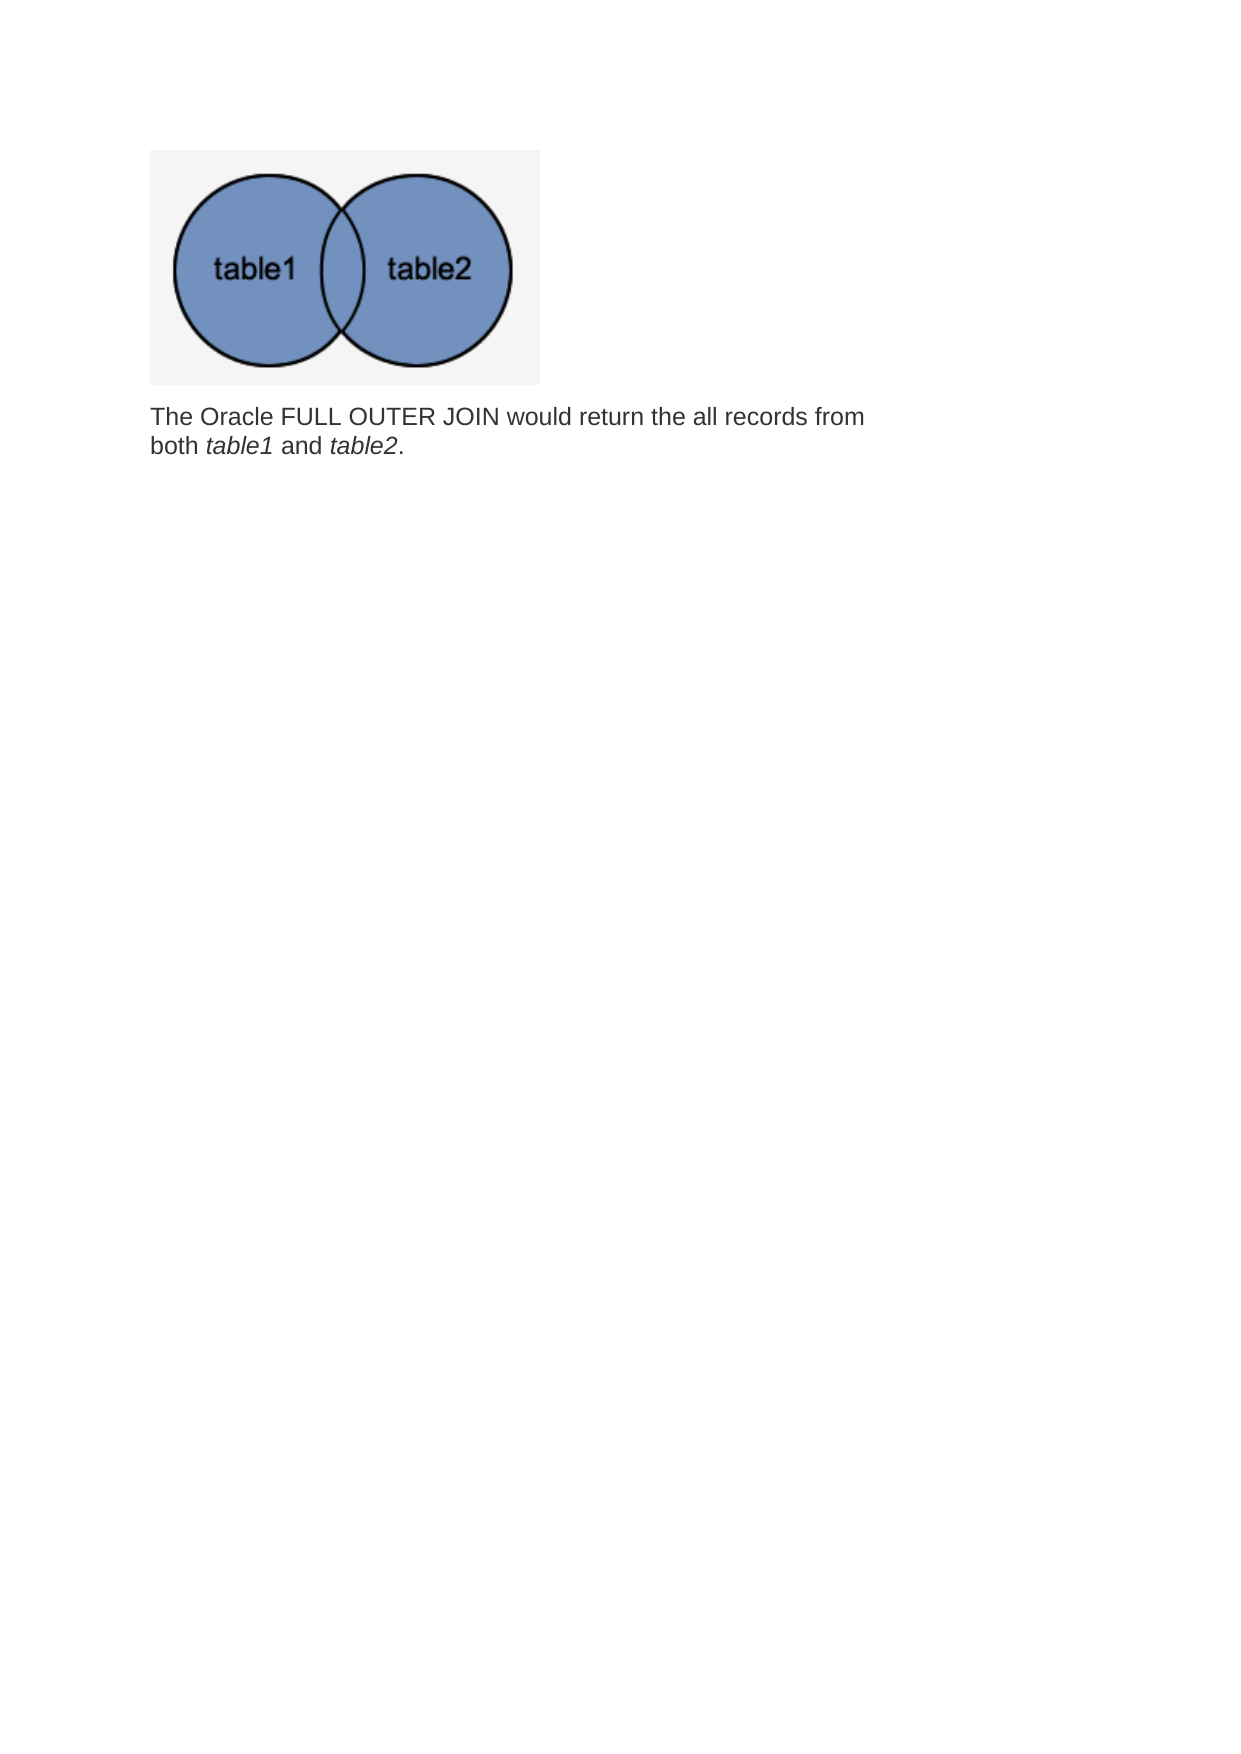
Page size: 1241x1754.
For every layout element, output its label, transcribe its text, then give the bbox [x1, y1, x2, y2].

text The Oracle FULL OUTER JOIN would return the all records from both table1 and table2. [150, 402, 1090, 460]
picture [150, 150, 540, 385]
